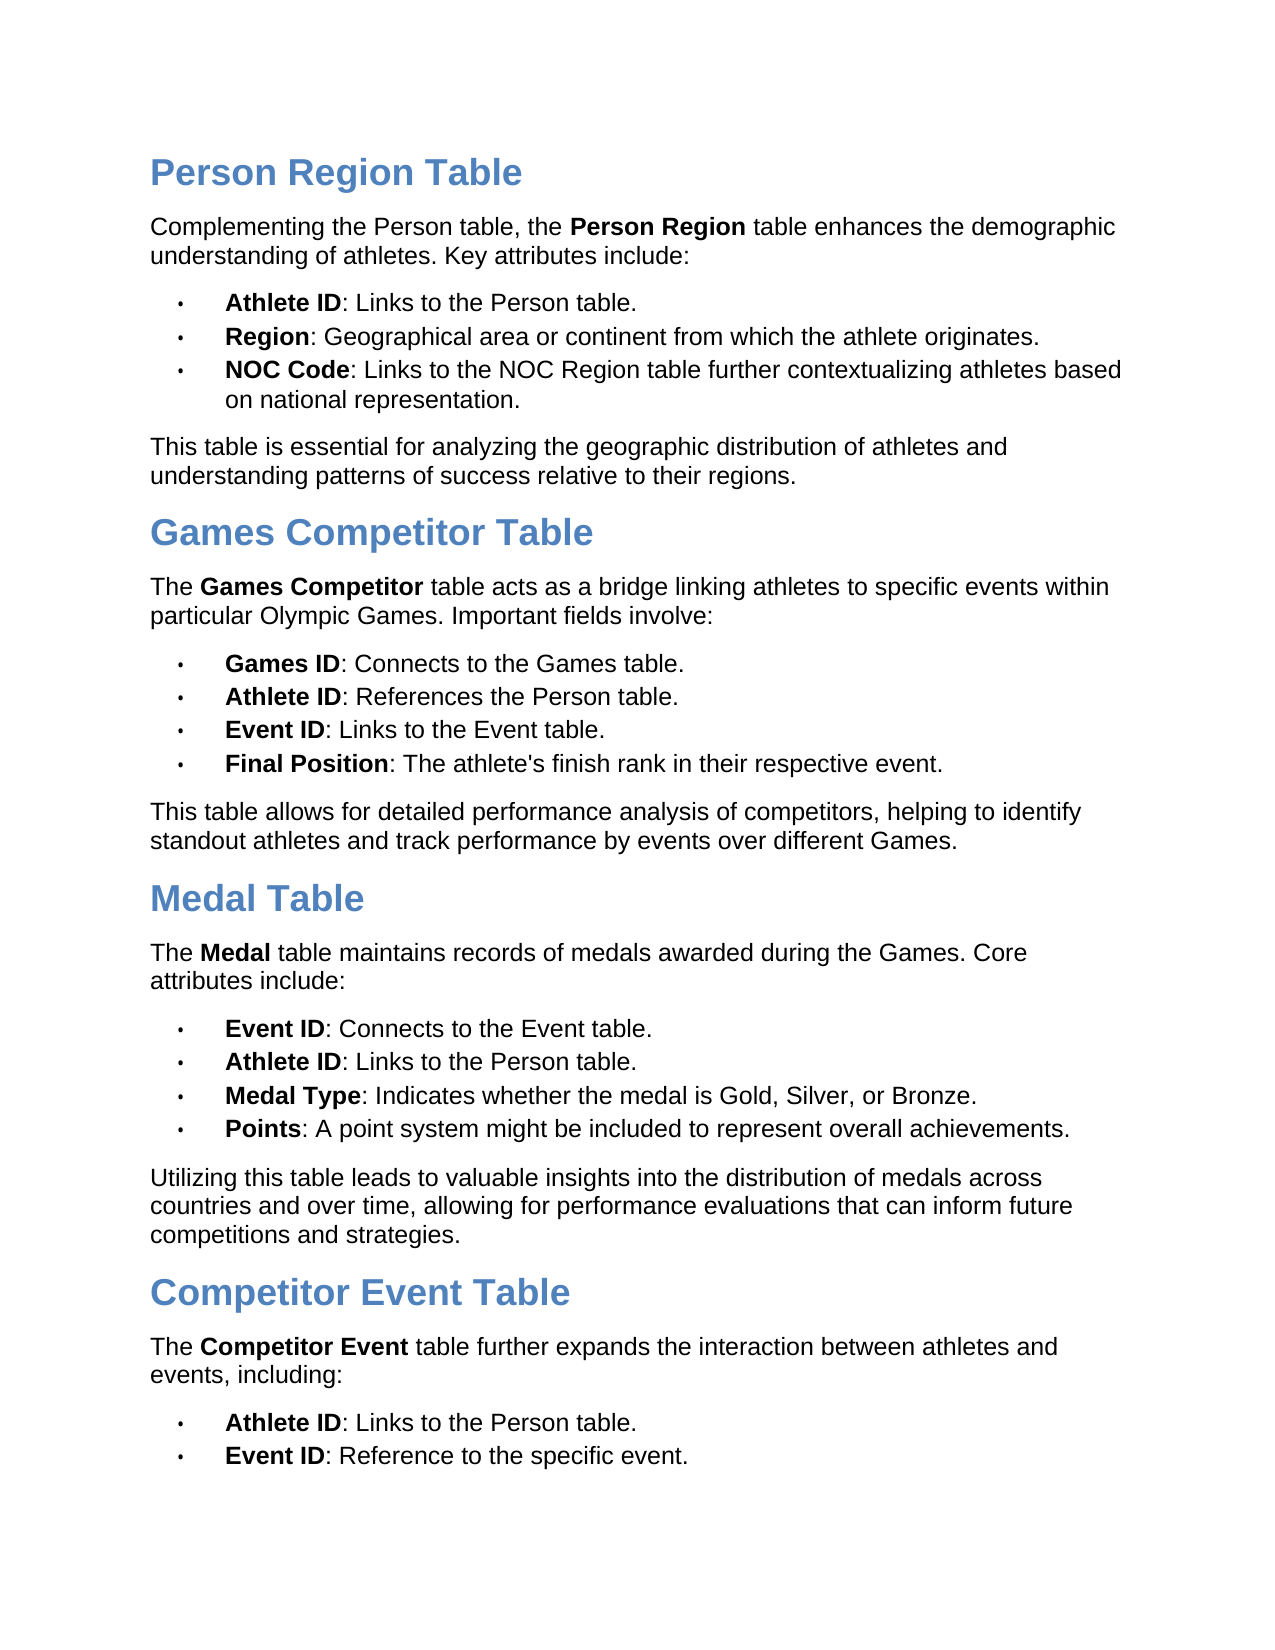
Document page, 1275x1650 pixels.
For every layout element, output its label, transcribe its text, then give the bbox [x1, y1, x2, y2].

text This table allows for detailed performance analysis of competitors, helping to identify standout athletes and track performance by events over different Games. [150, 797, 1125, 855]
list Region: Geographical area or continent from which the athlete originates. [175, 322, 1125, 351]
list Event ID: Links to the Event table. [175, 716, 1125, 745]
text Utilizing this table leads to valuable insights into the distribution of medals across countries and over time, allowing for performance evaluations that can inform future competitions and strategies. [150, 1163, 1125, 1249]
list Event ID: Connects to the Event table. [175, 1014, 1125, 1043]
list Athlete ID: Links to the Person table. [175, 1408, 1125, 1437]
text This table is essential for analyzing the geographic distribution of athletes and understanding patterns of success relative to their regions. [150, 432, 1125, 490]
text Complementing the Person table, the Person Region table enhances the demographic understanding of athletes. Key attributes include: [150, 212, 1125, 269]
subtitle Games Competitor Table [150, 511, 1125, 554]
list Points: A point system might be included to represent overall achievements. [175, 1114, 1125, 1144]
list NOC Code: Links to the NOC Region table further contextualizing athletes based on national representation. [175, 355, 1125, 413]
list Games ID: Connects to the Games table. [175, 649, 1125, 678]
subtitle Medal Table [150, 876, 1125, 919]
subtitle Competitor Event Table [150, 1270, 1125, 1313]
text The Competitor Event table further expands the interaction between athletes and events, including: [150, 1332, 1125, 1389]
list Event ID: Reference to the specific event. [175, 1441, 1125, 1471]
text The Games Competitor table acts as a bridge linking athletes to specific events within particular Olympic Games. Important fields involve: [150, 572, 1125, 630]
subtitle Person Region Table [150, 150, 1125, 193]
list Final Position: The athlete's finish rank in their respective event. [175, 749, 1125, 779]
list Athlete ID: Links to the Person table. [175, 288, 1125, 318]
list Medal Type: Indicates whether the medal is Gold, Silver, or Bronze. [175, 1081, 1125, 1110]
text The Medal table maintains records of medals awarded during the Games. Core attributes include: [150, 938, 1125, 995]
list Athlete ID: References the Person table. [175, 682, 1125, 712]
list Athlete ID: Links to the Person table. [175, 1047, 1125, 1077]
